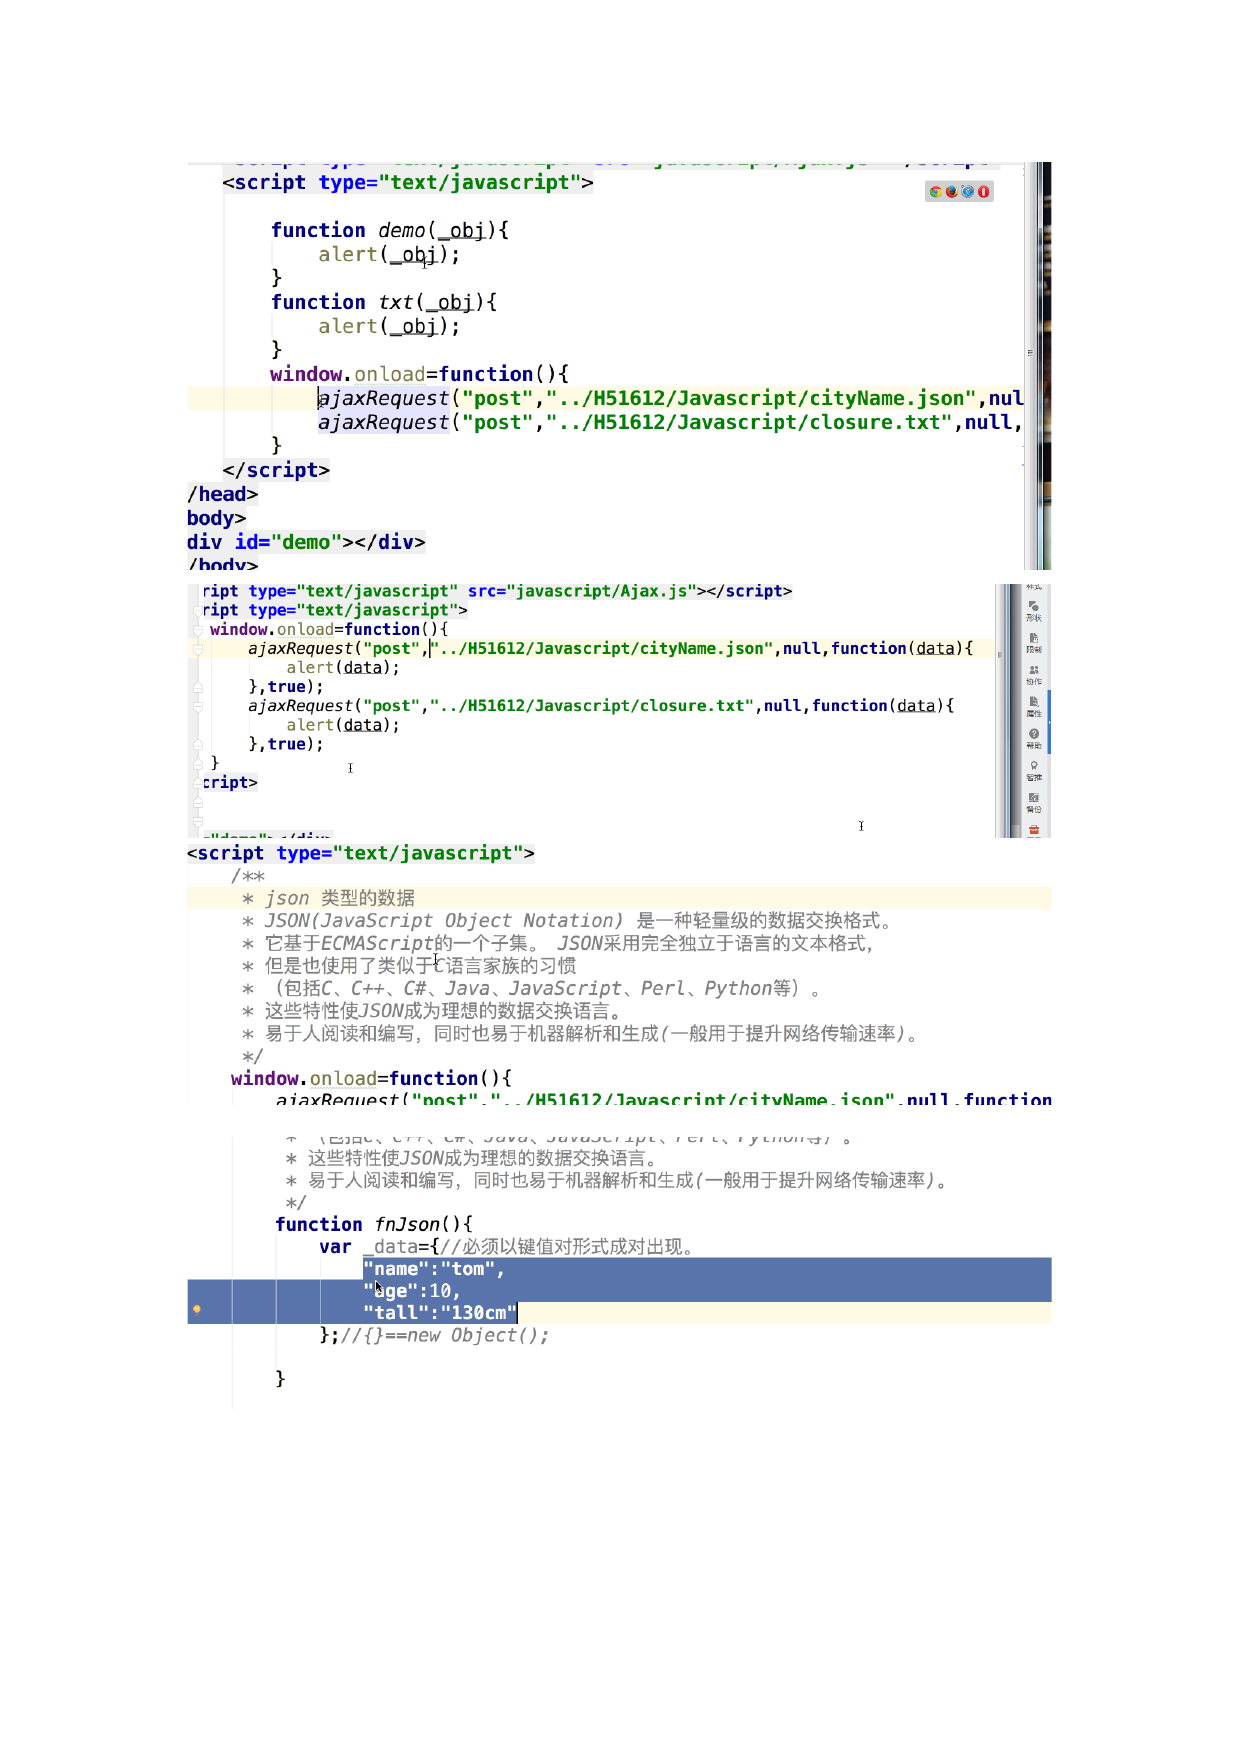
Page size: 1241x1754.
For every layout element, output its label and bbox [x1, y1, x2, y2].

picture [187, 844, 1052, 1105]
picture [187, 584, 1051, 838]
picture [187, 162, 1052, 570]
picture [187, 1137, 1052, 1409]
